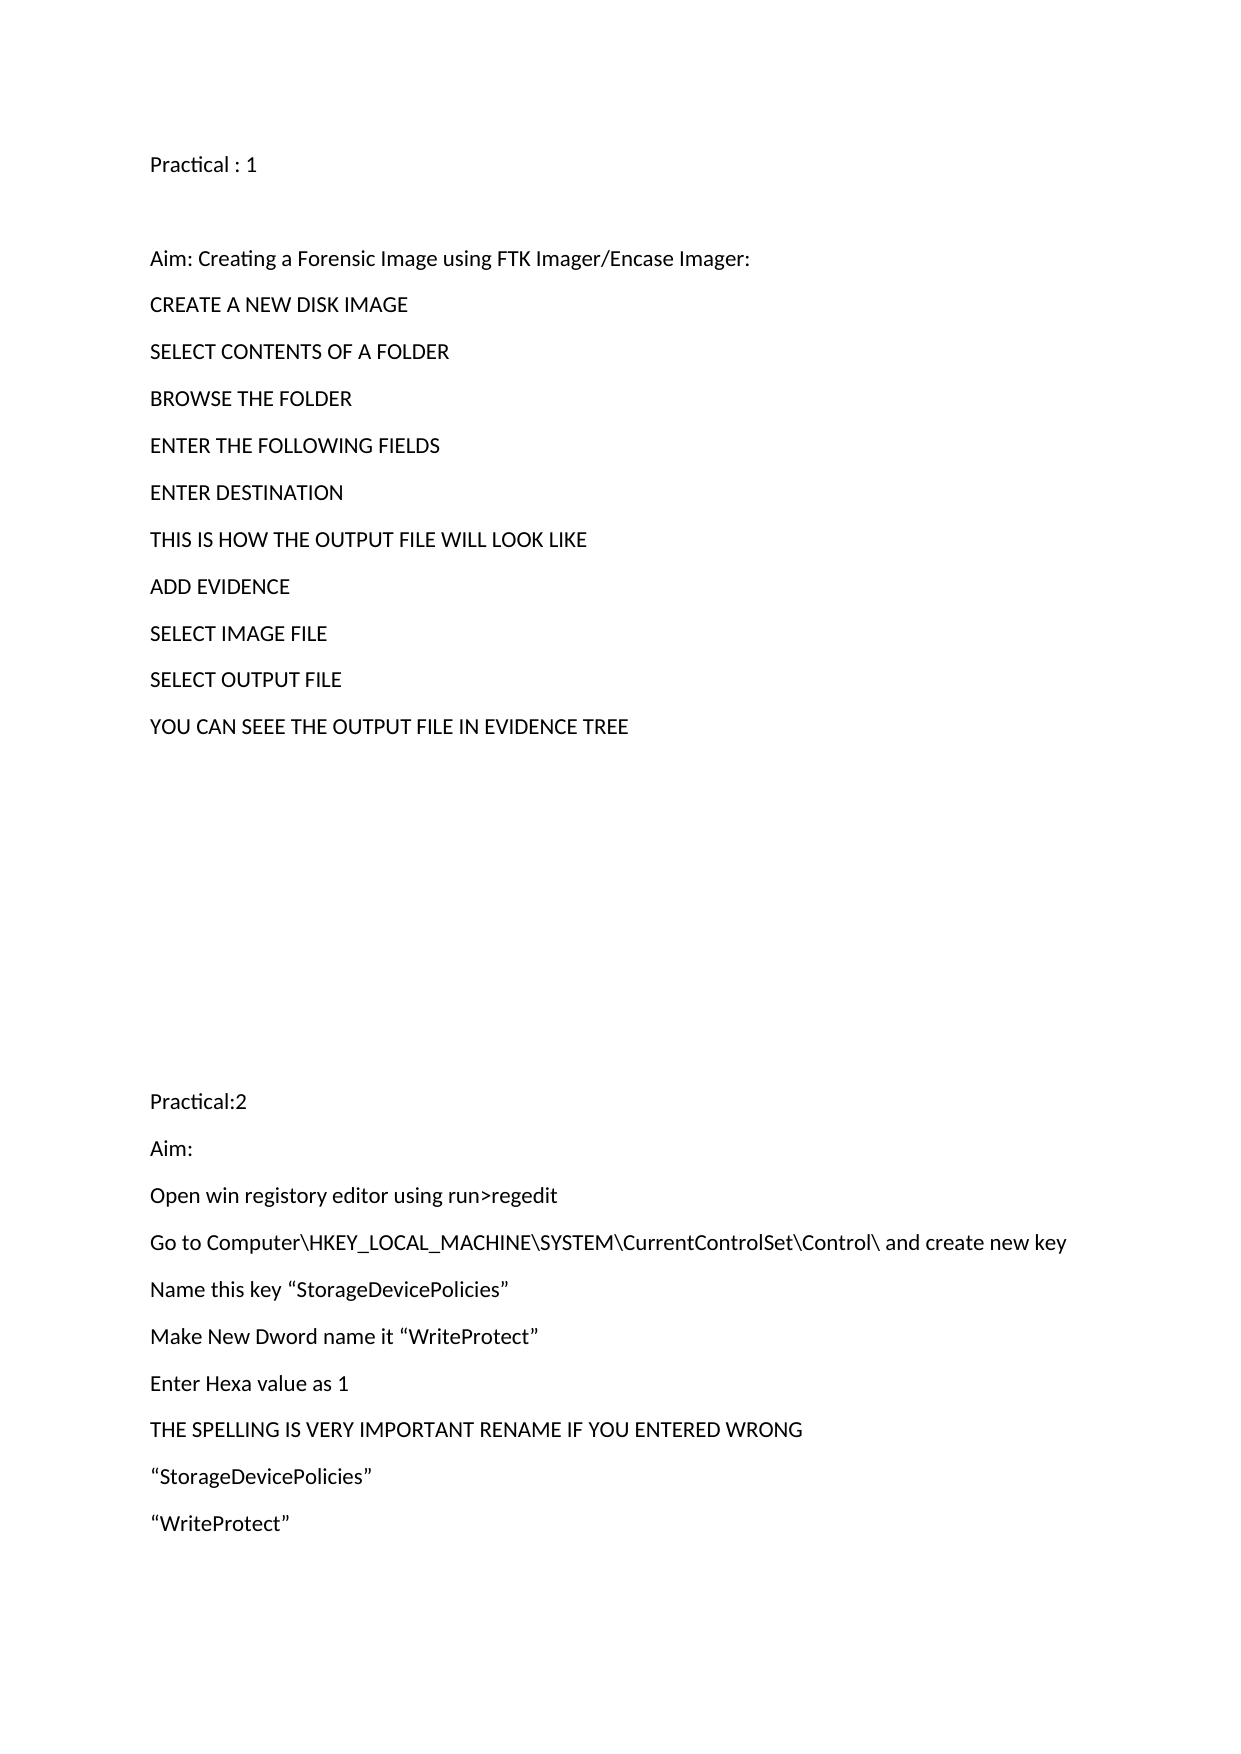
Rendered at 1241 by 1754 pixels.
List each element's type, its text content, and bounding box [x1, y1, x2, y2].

text SELECT CONTENTS OF A FOLDER [150, 337, 1090, 366]
text Open win registory editor using run>regedit [150, 1181, 1090, 1209]
text Enter Hexa value as 1 [150, 1369, 1090, 1397]
text Name this key “StorageDevicePolicies” [150, 1275, 1090, 1303]
text “StorageDevicePolicies” [150, 1462, 1090, 1491]
text YOU CAN SEEE THE OUTPUT FILE IN EVIDENCE TREE [150, 712, 1090, 741]
text ADD EVIDENCE [150, 572, 1090, 600]
text Aim: Creating a Forensic Image using FTK Imager/Encase Imager: [150, 244, 1090, 272]
text ENTER THE FOLLOWING FIELDS [150, 431, 1090, 459]
text Practical : 1 [150, 150, 1090, 178]
text Make New Dword name it “WriteProtect” [150, 1322, 1090, 1350]
text “WriteProtect” [150, 1509, 1090, 1537]
text CREATE A NEW DISK IMAGE [150, 291, 1090, 319]
text Go to Computer\HKEY_LOCAL_MACHINE\SYSTEM\CurrentControlSet\Control\ and create new key [150, 1228, 1090, 1256]
text ENTER DESTINATION [150, 478, 1090, 506]
text THE SPELLING IS VERY IMPORTANT RENAME IF YOU ENTERED WRONG [150, 1416, 1090, 1444]
text BROWSE THE FOLDER [150, 384, 1090, 412]
text SELECT IMAGE FILE [150, 619, 1090, 647]
text SELECT OUTPUT FILE [150, 666, 1090, 694]
text THIS IS HOW THE OUTPUT FILE WILL LOOK LIKE [150, 525, 1090, 553]
text Aim: [150, 1134, 1090, 1162]
text Practical:2 [150, 1087, 1090, 1116]
